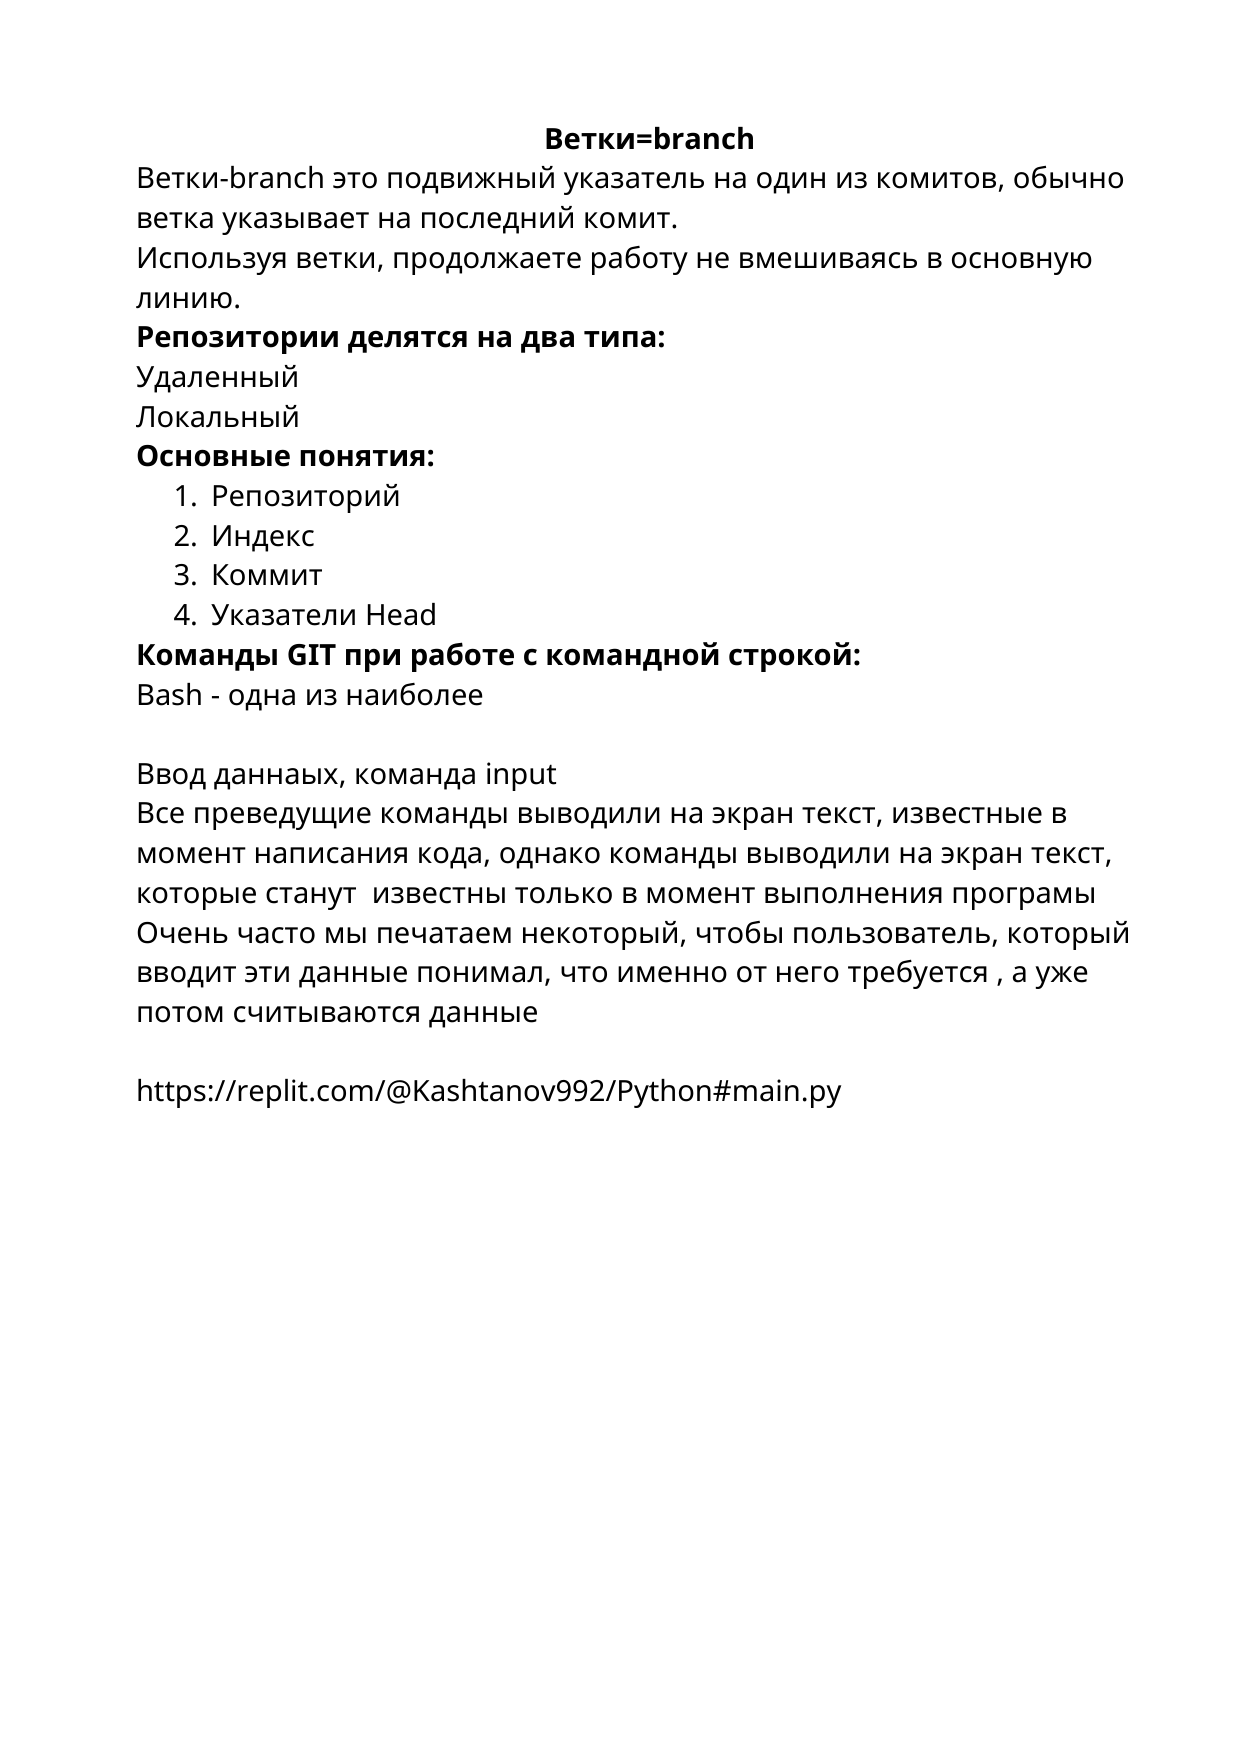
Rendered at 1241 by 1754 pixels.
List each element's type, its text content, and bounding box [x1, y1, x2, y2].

list Указатели Head [173, 594, 1163, 634]
text Bash - одна из наиболее [136, 674, 1163, 713]
list Коммит [173, 555, 1163, 594]
text Репозитории делятся на два типа: [136, 317, 1163, 356]
list Индекс [173, 515, 1163, 555]
text Команды GIT при работе с командной строкой: [136, 634, 1163, 674]
text Основные понятия: [136, 436, 1163, 475]
text Очень часто мы печатаем некоторый, чтобы пользователь, который вводит эти данные понимал, что именно от него требуется , а уже потом считываются данные [136, 912, 1163, 1031]
text Ввод даннаых, команда input [136, 753, 1163, 793]
list Репозиторий [173, 475, 1163, 515]
text Ветки=branch [136, 118, 1163, 158]
text Ветки-branch это подвижный указатель на один из комитов, обычно ветка указывает на последний комит. [136, 158, 1163, 237]
text Все преведущие команды выводили на экран текст, известные в момент написания кода, однако команды выводили на экран текст, которые станут известны только в момент выполнения програмы [136, 793, 1163, 912]
text Используя ветки, продолжаете работу не вмешиваясь в основную линию. [136, 237, 1163, 317]
text Удаленный [136, 356, 1163, 396]
text Локальный [136, 396, 1163, 436]
text https://replit.com/@Kashtanov992/Python#main.py [136, 1071, 1163, 1110]
